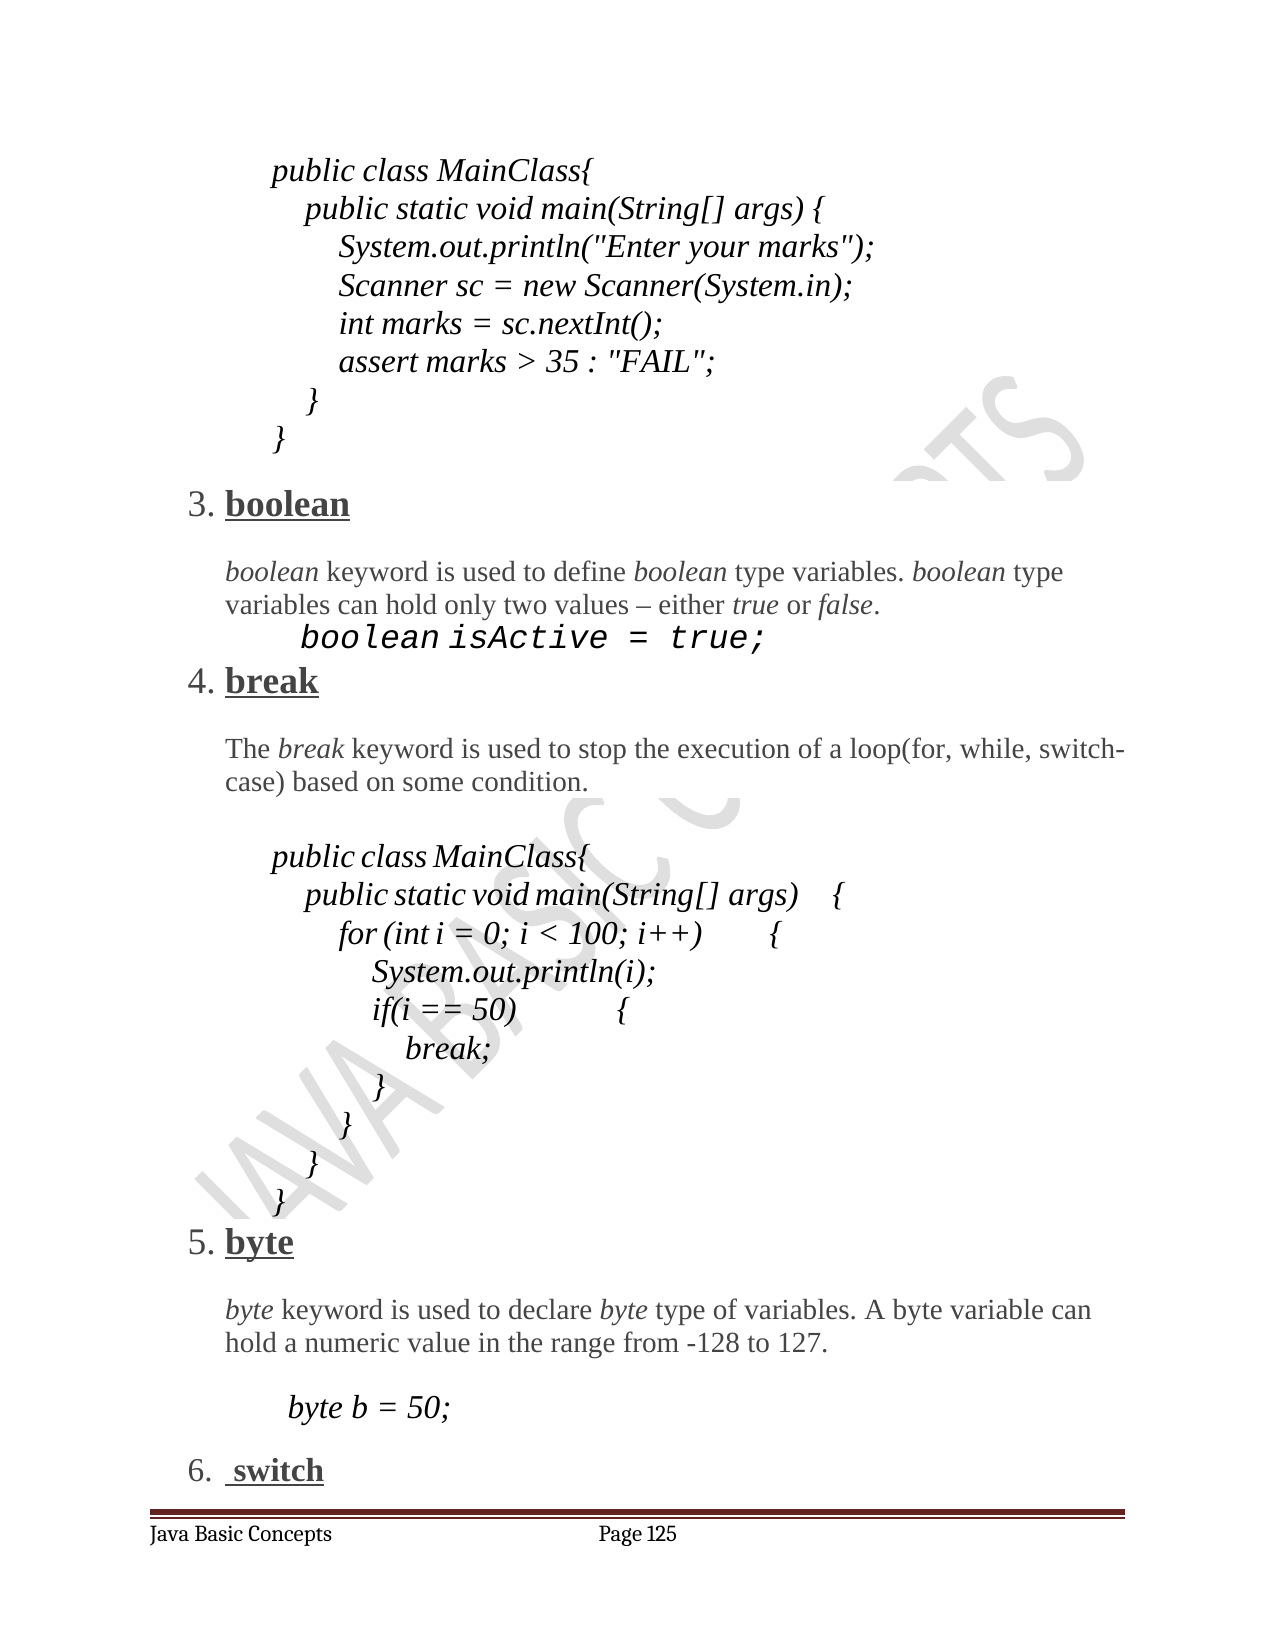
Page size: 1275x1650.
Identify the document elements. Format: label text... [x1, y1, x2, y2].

list boolean [187, 481, 1125, 524]
list byte [187, 1219, 1125, 1263]
text The break keyword is used to stop the execution of a loop(for, while, switch-case) based on some condition. [225, 731, 1125, 798]
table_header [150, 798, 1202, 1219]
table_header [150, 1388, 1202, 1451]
text byte keyword is used to declare byte type of variables. A byte variable can hold a numeric value in the range from -128 to 127. [225, 1292, 1125, 1388]
list switch [187, 1451, 1125, 1489]
list break [187, 658, 1125, 702]
text boolean isActive = true; [300, 621, 1125, 658]
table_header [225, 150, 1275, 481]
text boolean keyword is used to define boolean type variables. boolean type variables can hold only two values – either true or false. [225, 554, 1125, 621]
